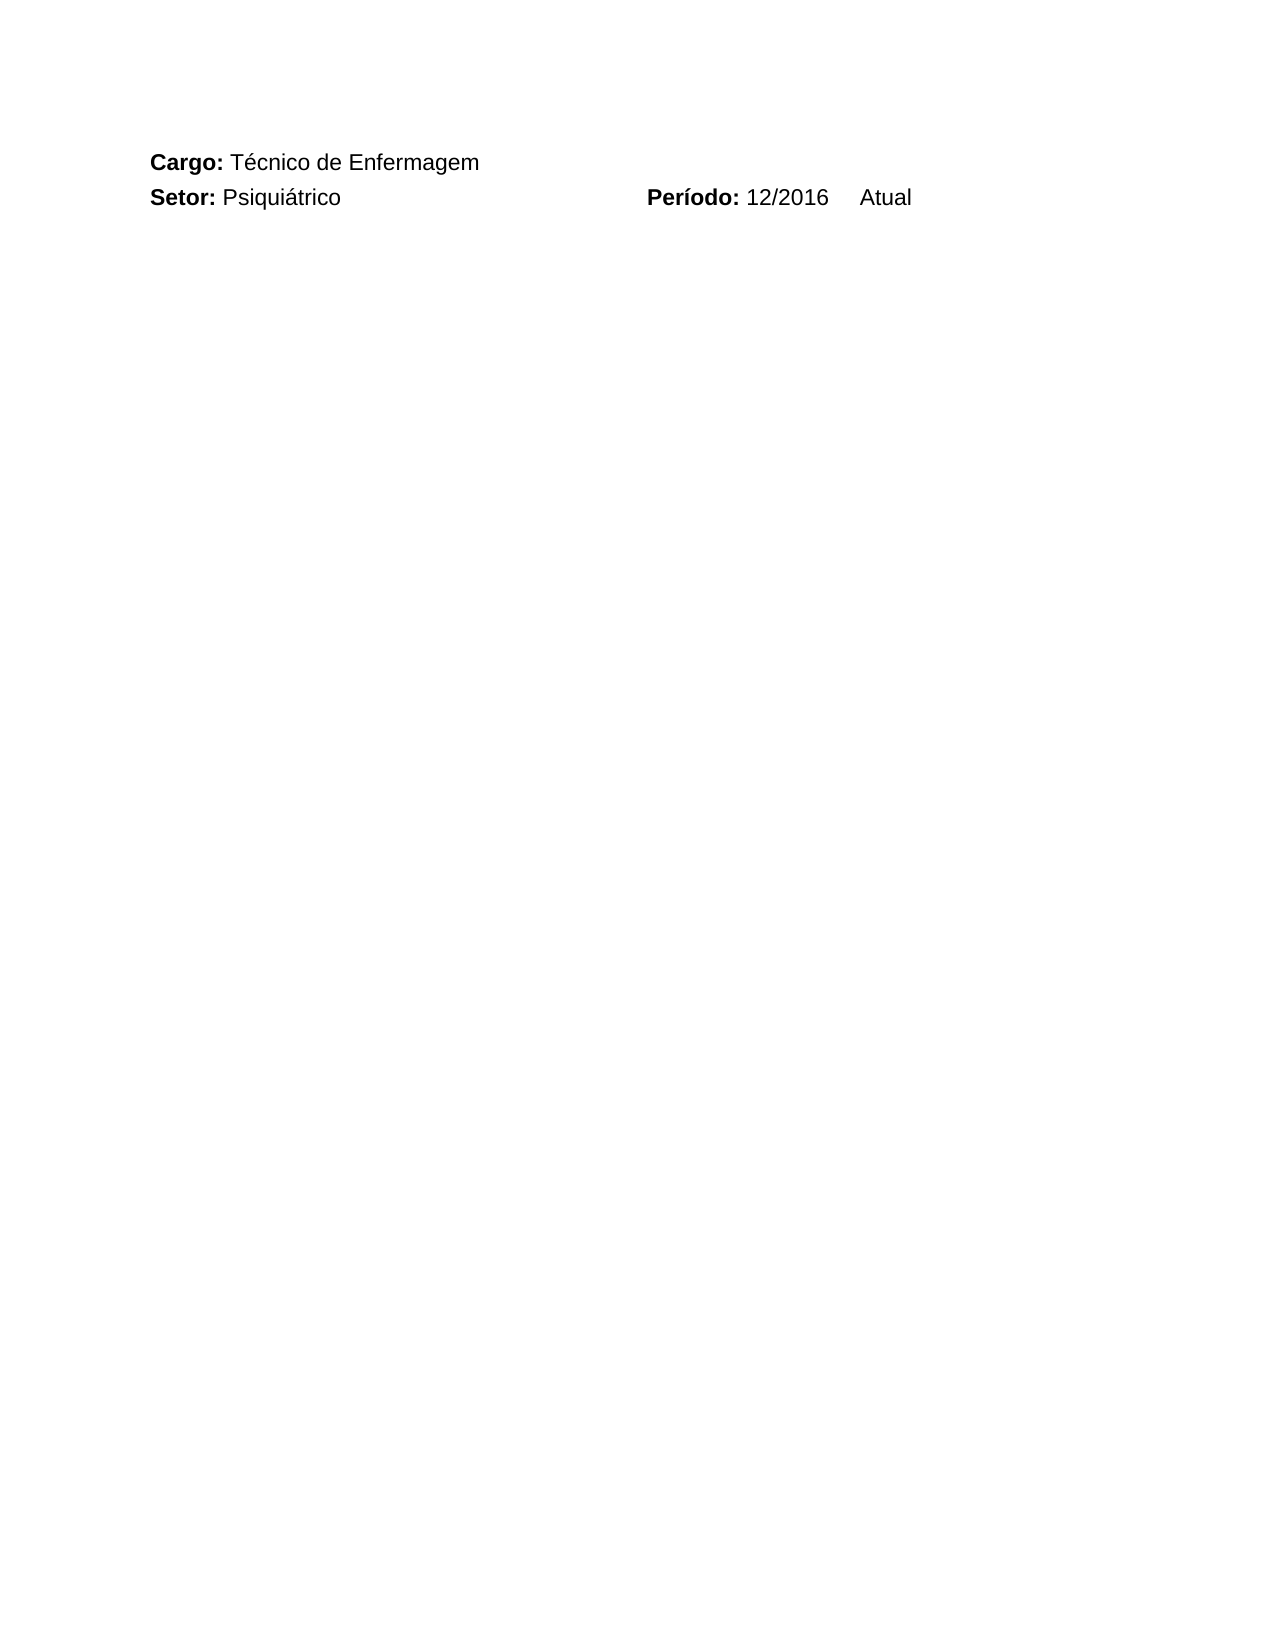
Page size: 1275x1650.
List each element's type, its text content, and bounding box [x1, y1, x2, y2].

text Setor: Psiquiátrico Período: 12/2016 Atual [150, 185, 1125, 210]
text Cargo: Técnico de Enfermagem [150, 150, 1125, 175]
